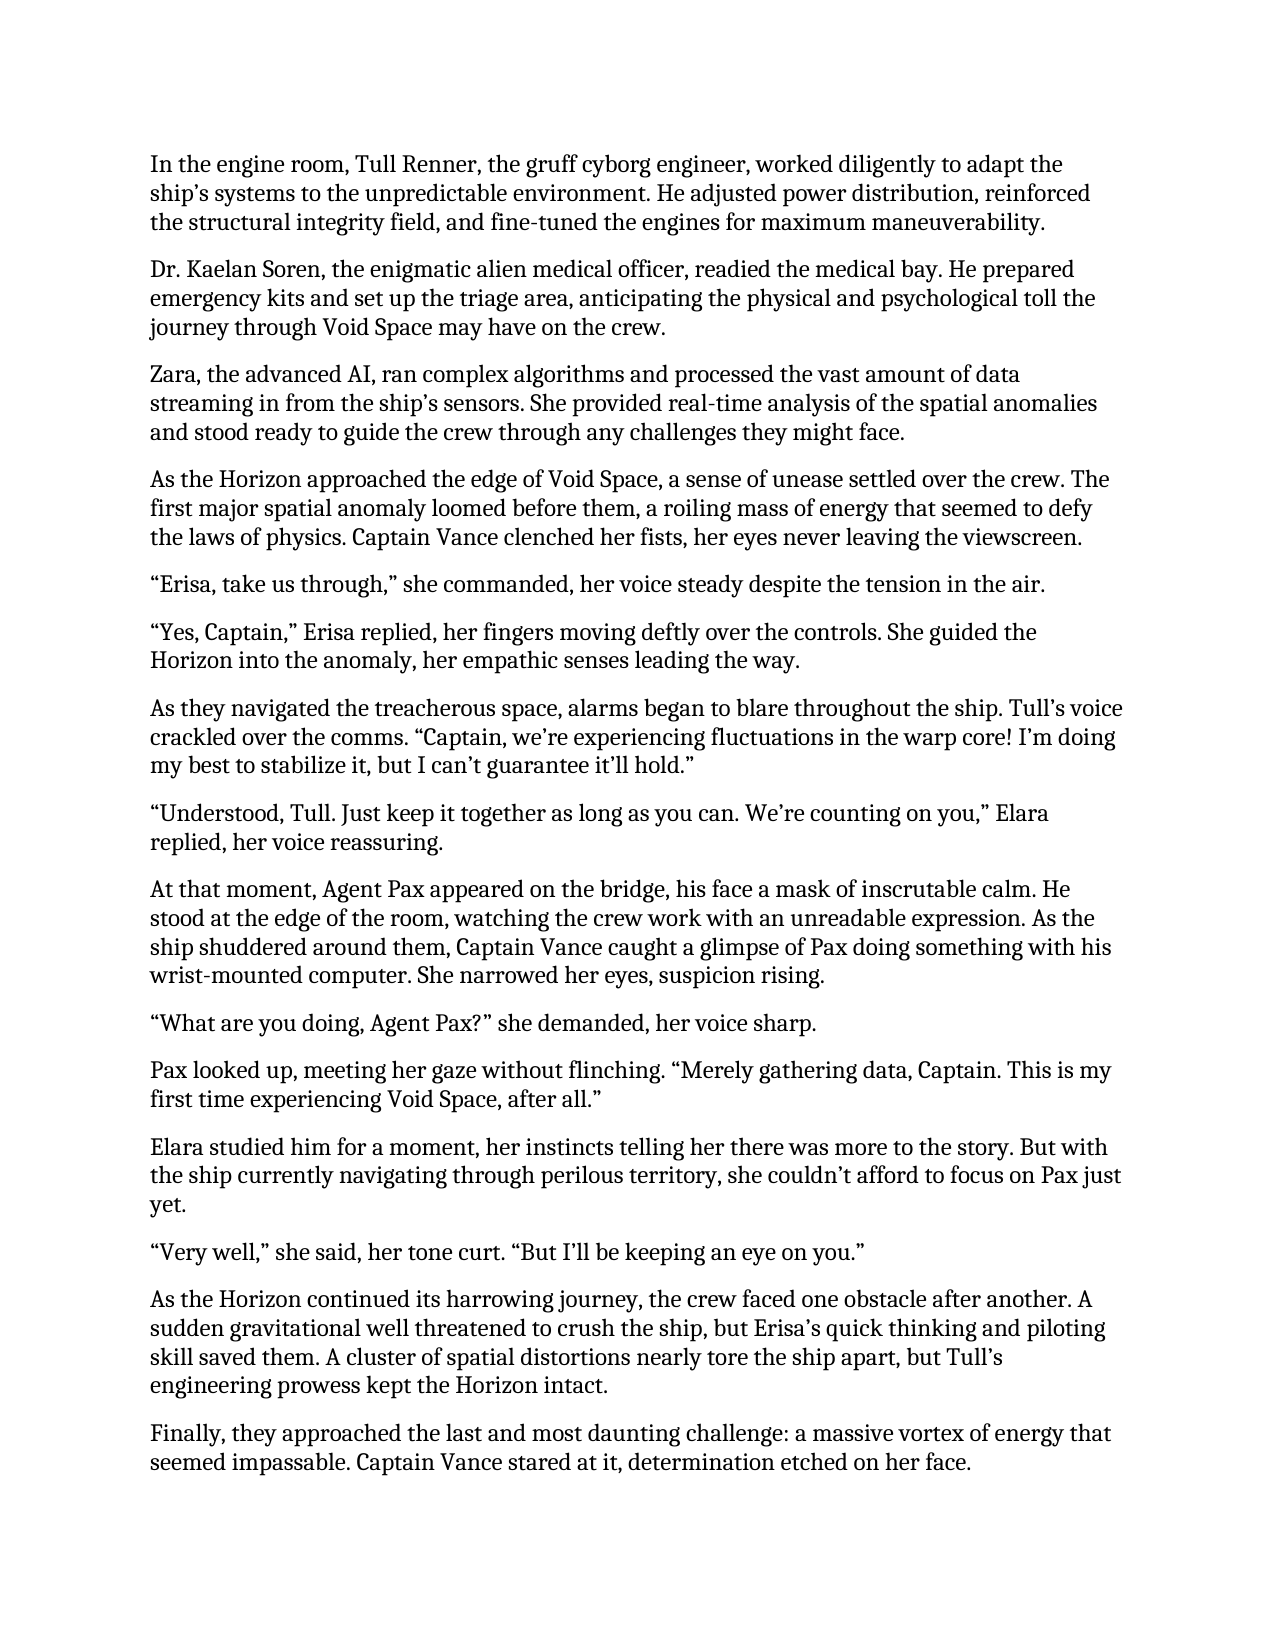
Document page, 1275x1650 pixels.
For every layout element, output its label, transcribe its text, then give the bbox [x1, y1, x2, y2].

text “Very well,” she said, her tone curt. “But I’ll be keeping an eye on you.” [150, 1237, 1125, 1266]
text At that moment, Agent Pax appeared on the bridge, his face a mask of inscrutable calm. He stood at the edge of the room, watching the crew work with an unreadable expression. As the ship shuddered around them, Captain Vance caught a glimpse of Pax doing something with his wrist-mounted computer. She narrowed her eyes, suspicion rising. [150, 875, 1125, 990]
text “What are you doing, Agent Pax?” she demanded, her voice sharp. [150, 1009, 1125, 1037]
text Zara, the advanced AI, ran complex algorithms and processed the vast amount of data streaming in from the ship’s sensors. She provided real-time analysis of the spatial anomalies and stood ready to guide the crew through any challenges they might face. [150, 360, 1125, 446]
text Finally, they approached the last and most daunting challenge: a massive vortex of energy that seemed impassable. Captain Vance stared at it, determination etched on her face. [150, 1419, 1125, 1476]
text As the Horizon continued its harrowing journey, the crew faced one obstacle after another. A sudden gravitational well threatened to crush the ship, but Erisa’s quick thinking and piloting skill saved them. A cluster of spatial distortions nearly tore the ship apart, but Tull’s engineering prowess kept the Horizon intact. [150, 1285, 1125, 1400]
text “Yes, Captain,” Erisa replied, her fingers moving deftly over the controls. She guided the Horizon into the anomaly, her empathic senses leading the way. [150, 617, 1125, 675]
text In the engine room, Tull Renner, the gruff cyborg engineer, worked diligently to adapt the ship’s systems to the unpredictable environment. He adjusted power distribution, reinforced the structural integrity field, and fine-tuned the engines for maximum maneuverability. [150, 150, 1125, 236]
text As the Horizon approached the edge of Void Space, a sense of unease settled over the crew. The first major spatial anomaly loomed before them, a roiling mass of energy that seemed to defy the laws of physics. Captain Vance clenched her fists, her eyes never leaving the viewscreen. [150, 465, 1125, 551]
text Elara studied him for a moment, her instincts telling her there was more to the story. But with the ship currently navigating through perilous territory, she couldn’t afford to focus on Pax just yet. [150, 1132, 1125, 1219]
text “Erisa, take us through,” she commanded, her voice steady despite the tension in the air. [150, 570, 1125, 599]
text As they navigated the treacherous space, alarms began to blare throughout the ship. Tull’s voice crackled over the comms. “Captain, we’re experiencing fluctuations in the warp core! I’m doing my best to stabilize it, but I can’t guarantee it’ll hold.” [150, 694, 1125, 780]
text “Understood, Tull. Just keep it together as long as you can. We’re counting on you,” Elara replied, her voice reassuring. [150, 799, 1125, 856]
text Dr. Kaelan Soren, the enigmatic alien medical officer, readied the medical bay. He prepared emergency kits and set up the triage area, anticipating the physical and psychological toll the journey through Void Space may have on the crew. [150, 255, 1125, 341]
text Pax looked up, meeting her gaze without flinching. “Merely gathering data, Captain. This is my first time experiencing Void Space, after all.” [150, 1056, 1125, 1114]
